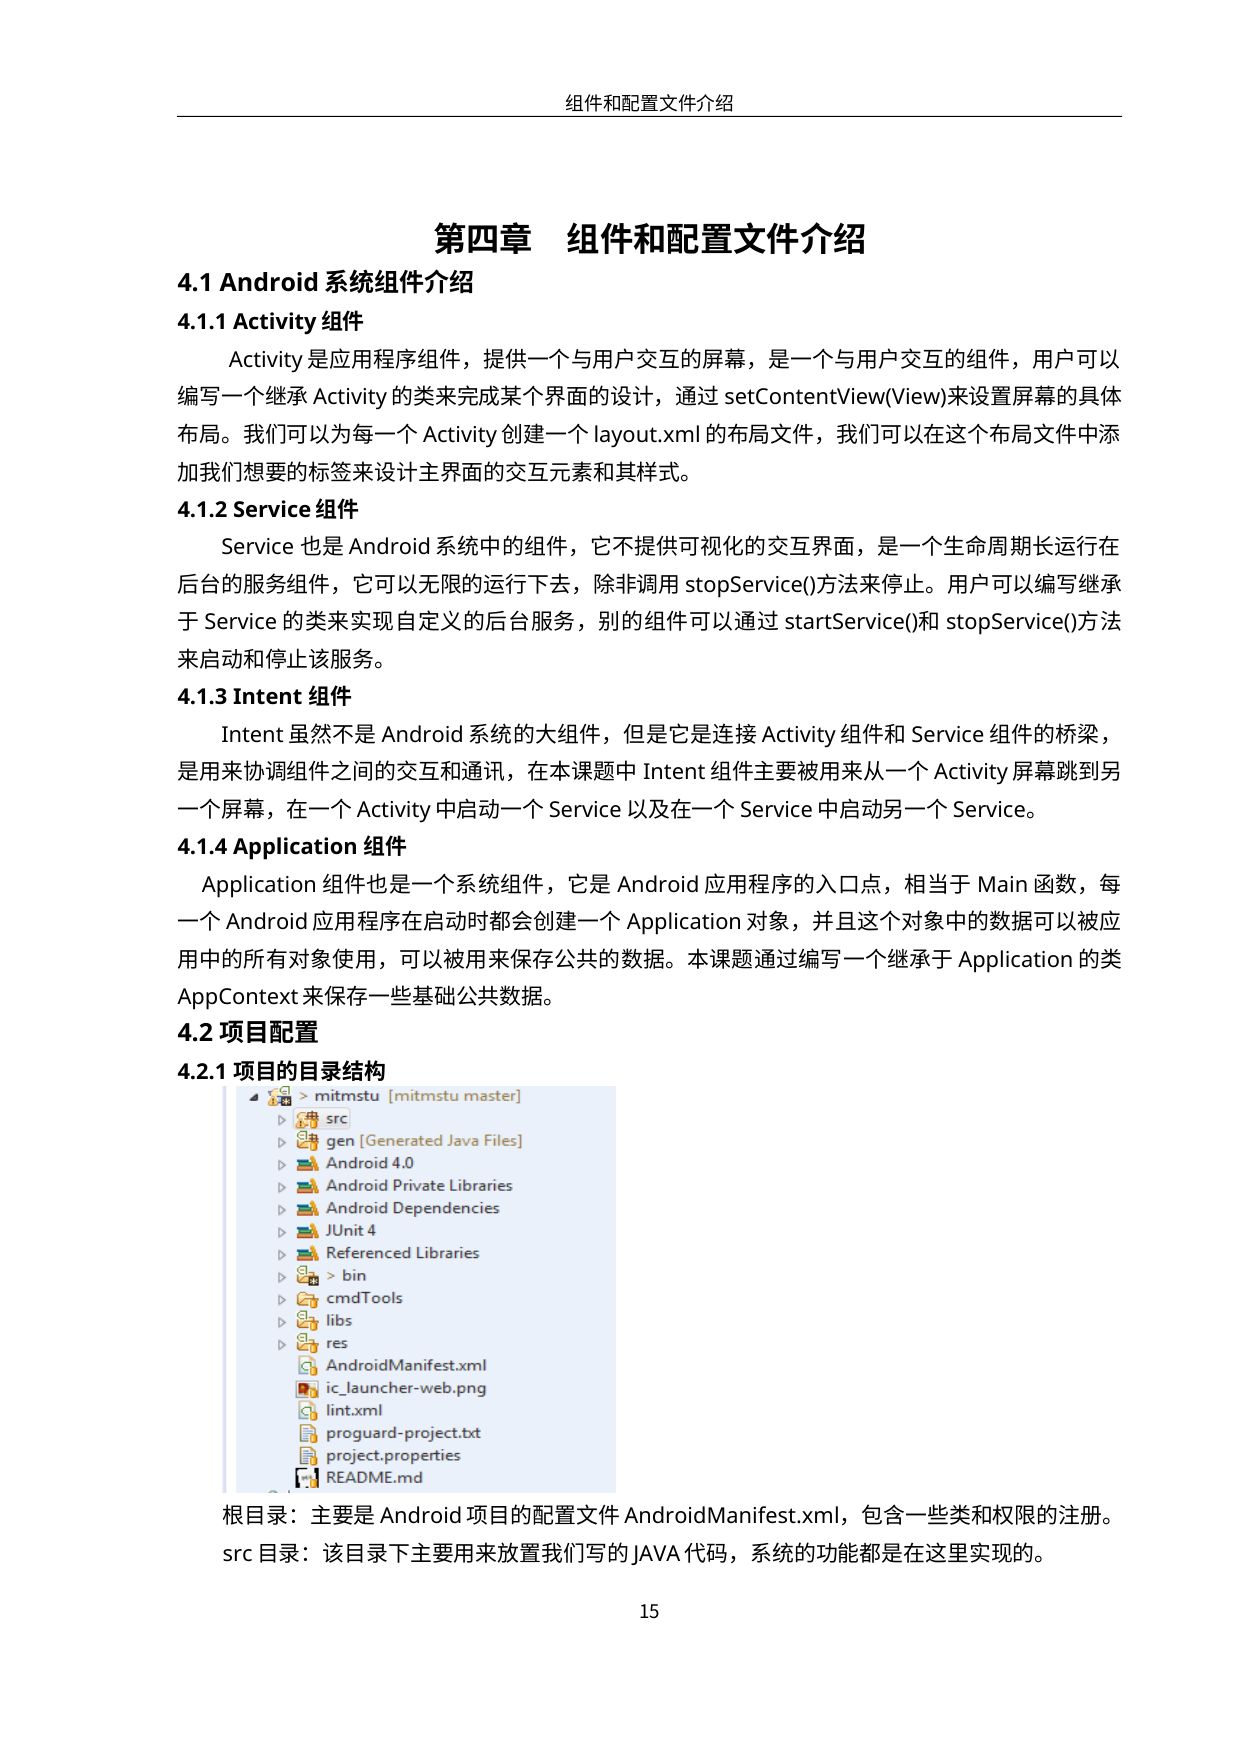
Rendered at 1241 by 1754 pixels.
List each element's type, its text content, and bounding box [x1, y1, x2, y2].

text Intent虽然不是Android系统的大组件，但是它是连接Activity组件和Service组件的桥梁，是用来协调组件之间的交互和通讯，在本课题中Intent组件主要被用来从一个Activity屏幕跳到另一个屏幕，在一个Activity中启动一个Service以及在一个Service中启动另一个Service。 [177, 711, 1122, 824]
list 组件和配置文件介绍 [177, 213, 1122, 261]
text 根目录：主要是Android项目的配置文件AndroidManifest.xml，包含一些类和权限的注册。 [177, 1492, 1122, 1530]
text src目录：该目录下主要用来放置我们写的JAVA代码，系统的功能都是在这里实现的。 [177, 1530, 1122, 1567]
text 4.1 Android系统组件介绍 [177, 261, 1122, 299]
text 4.2 项目配置 [177, 1011, 1122, 1049]
text Activity是应用程序组件，提供一个与用户交互的屏幕，是一个与用户交互的组件，用户可以编写一个继承Activity的类来完成某个界面的设计，通过setContentView(View)来设置屏幕的具体布局。我们可以为每一个Activity创建一个layout.xml的布局文件，我们可以在这个布局文件中添加我们想要的标签来设计主界面的交互元素和其样式。 [177, 336, 1122, 486]
text 4.1.2 Service组件 [177, 486, 1122, 524]
text Service 也是Android系统中的组件，它不提供可视化的交互界面，是一个生命周期长运行在后台的服务组件，它可以无限的运行下去，除非调用stopService()方法来停止。用户可以编写继承于Service的类来实现自定义的后台服务，别的组件可以通过startService()和stopService()方法来启动和停止该服务。 [177, 524, 1122, 674]
text 4.2.1 项目的目录结构 [177, 1049, 1122, 1086]
picture [222, 1086, 617, 1493]
text 4.1.3 Intent 组件 [177, 674, 1122, 711]
text Application组件也是一个系统组件，它是Android应用程序的入口点，相当于Main函数，每一个Android应用程序在启动时都会创建一个Application对象，并且这个对象中的数据可以被应用中的所有对象使用，可以被用来保存公共的数据。本课题通过编写一个继承于Application的类AppContext来保存一些基础公共数据。 [177, 861, 1122, 1011]
text 4.1.4 Application 组件 [177, 824, 1122, 861]
text 4.1.1 Activity组件 [177, 299, 1122, 336]
